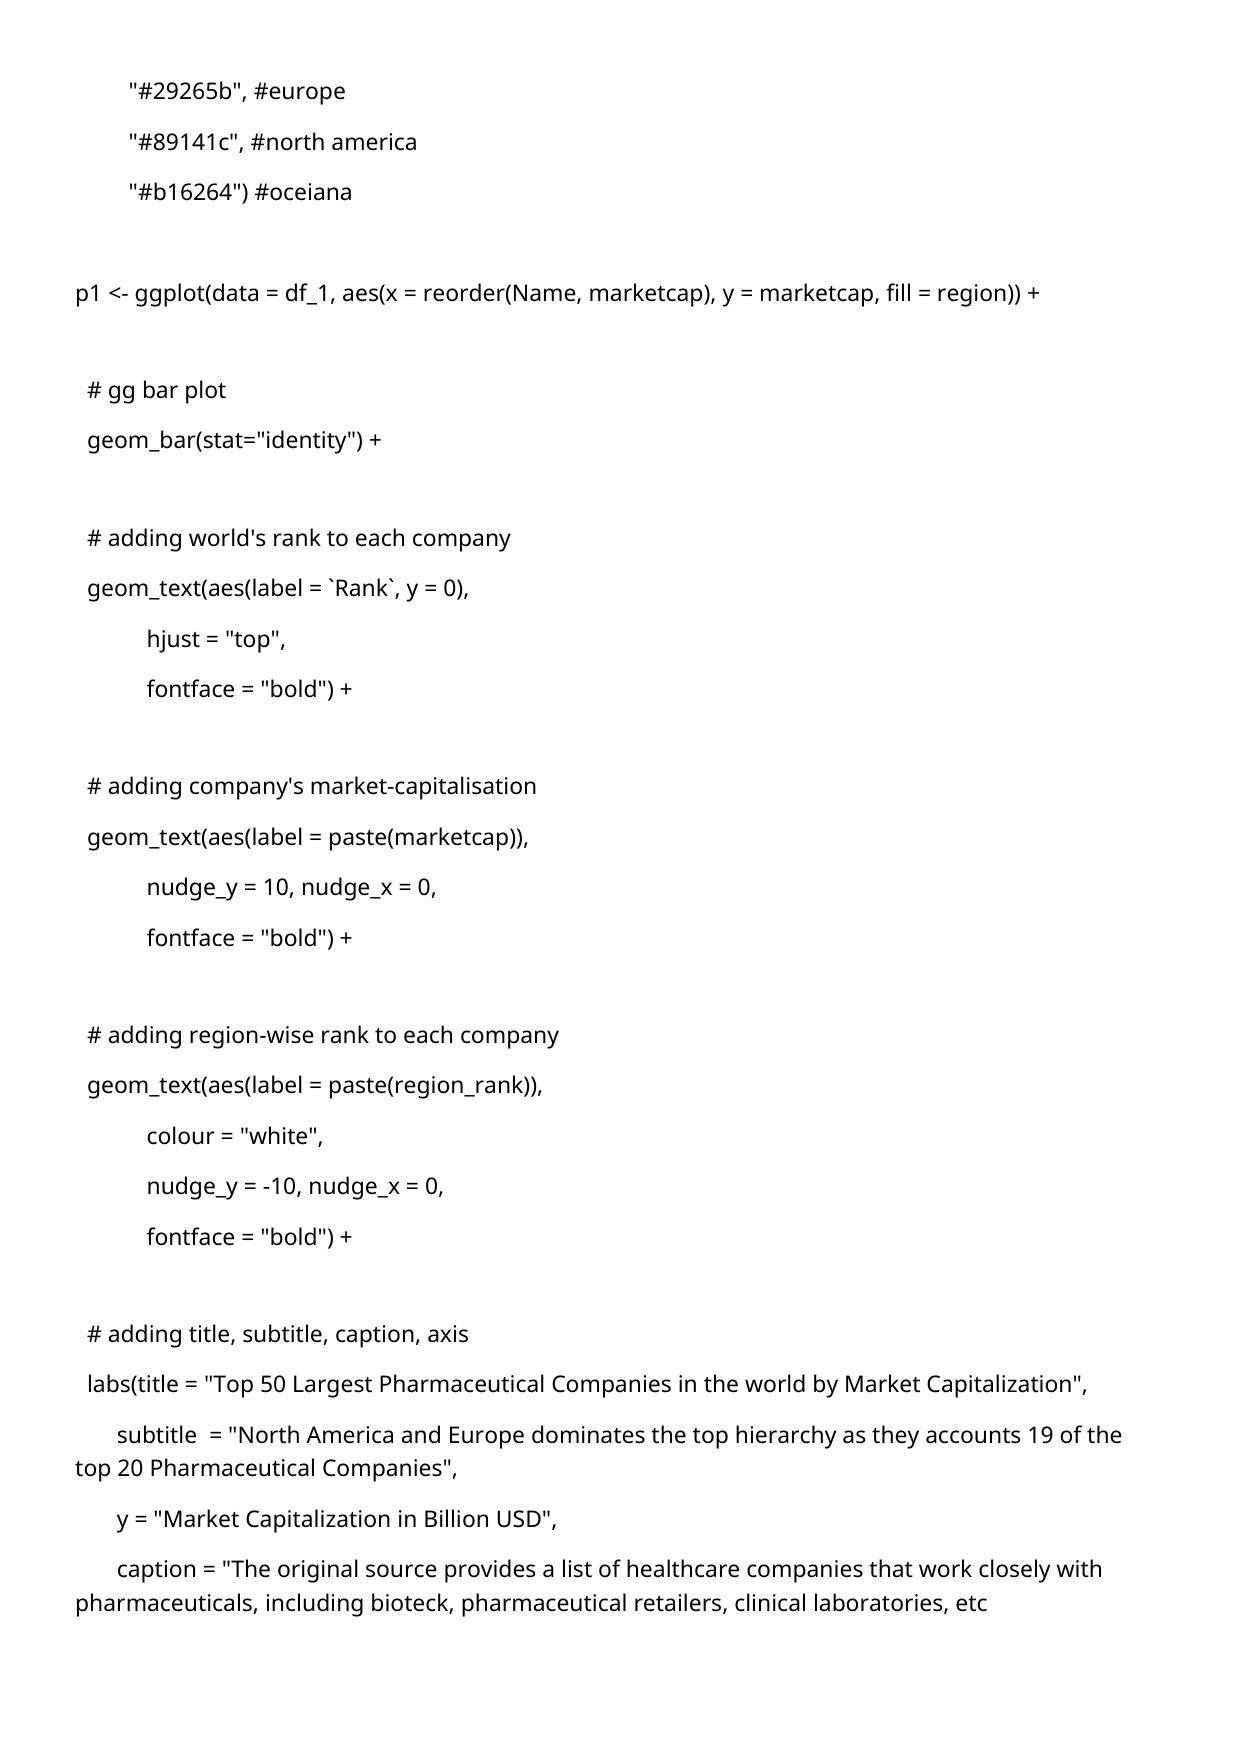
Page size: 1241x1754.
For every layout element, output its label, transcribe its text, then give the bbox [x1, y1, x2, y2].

text hjust = "top", [75, 622, 1165, 654]
text fontface = "bold") + [75, 921, 1165, 953]
text # adding company's market-capitalisation [75, 770, 1165, 801]
text nudge_y = 10, nudge_x = 0, [75, 871, 1165, 902]
text "#b16264") #oceiana [75, 176, 1165, 207]
text geom_text(aes(label = paste(marketcap)), [75, 821, 1165, 852]
text geom_text(aes(label = paste(region_rank)), [75, 1069, 1165, 1100]
text colour = "white", [75, 1119, 1165, 1151]
text geom_bar(stat="identity") + [75, 424, 1165, 456]
text # adding world's rank to each company [75, 522, 1165, 553]
text y = "Market Capitalization in Billion USD", [75, 1503, 1165, 1534]
text fontface = "bold") + [75, 673, 1165, 704]
text caption = "The original source provides a list of healthcare companies that work closely with pharmaceuticals, including bioteck, pharmaceutical retailers, clinical laboratories, etc [75, 1553, 1165, 1618]
text geom_text(aes(label = `Rank`, y = 0), [75, 572, 1165, 603]
text fontface = "bold") + [75, 1220, 1165, 1252]
text subtitle = "North America and Europe dominates the top hierarchy as they accounts 19 of the top 20 Pharmaceutical Companies", [75, 1418, 1165, 1483]
text nudge_y = -10, nudge_x = 0, [75, 1170, 1165, 1201]
text # adding title, subtitle, caption, axis [75, 1318, 1165, 1349]
text "#29265b", #europe [75, 75, 1165, 106]
text # adding region-wise rank to each company [75, 1019, 1165, 1050]
text p1 <- ggplot(data = df_1, aes(x = reorder(Name, marketcap), y = marketcap, fill = region)) + [75, 277, 1165, 308]
text labs(title = "Top 50 Largest Pharmaceutical Companies in the world by Market Capitalization", [75, 1368, 1165, 1399]
text "#89141c", #north america [75, 125, 1165, 157]
text # gg bar plot [75, 374, 1165, 405]
